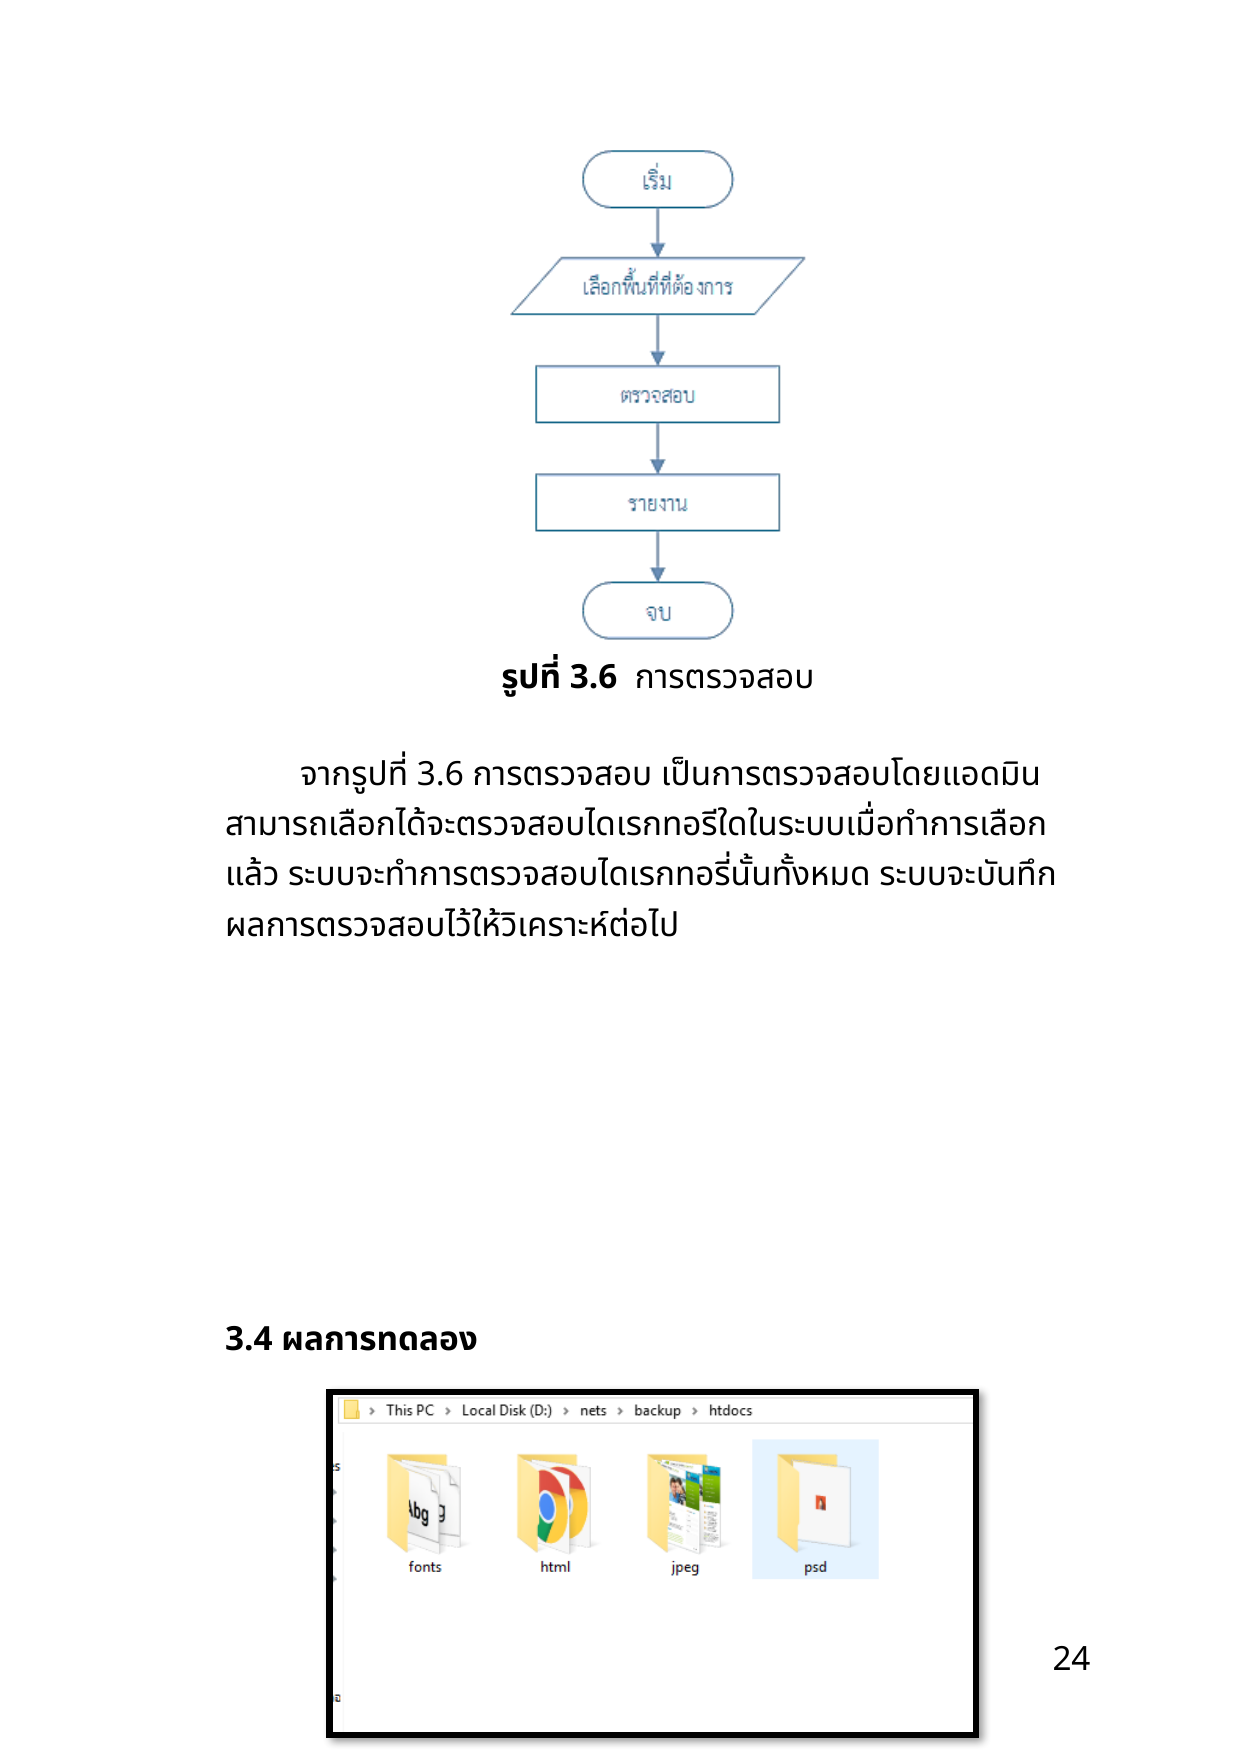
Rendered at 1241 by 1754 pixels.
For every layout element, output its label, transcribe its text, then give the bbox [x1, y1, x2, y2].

text 3.4 ผลการทดลอง [225, 1314, 1090, 1365]
text จากรูปที่ 3.6 การตรวจสอบ เป็นการตรวจสอบโดยแอดมินสามารถเลือกได้จะตรวจสอบไดเรกทอรีใดในระบบเมื่อทำการเลือกแล้ว ระบบจะทำการตรวจสอบไดเรกทอรี่นั้นทั้งหมด ระบบจะบันทึกผลการตรวจสอบไว้ให้วิเคราะห์ต่อไป [225, 749, 1090, 951]
picture [509, 149, 807, 654]
picture [333, 1395, 973, 1732]
text รูปที่ 3.6 การตรวจสอบ [225, 653, 1090, 704]
